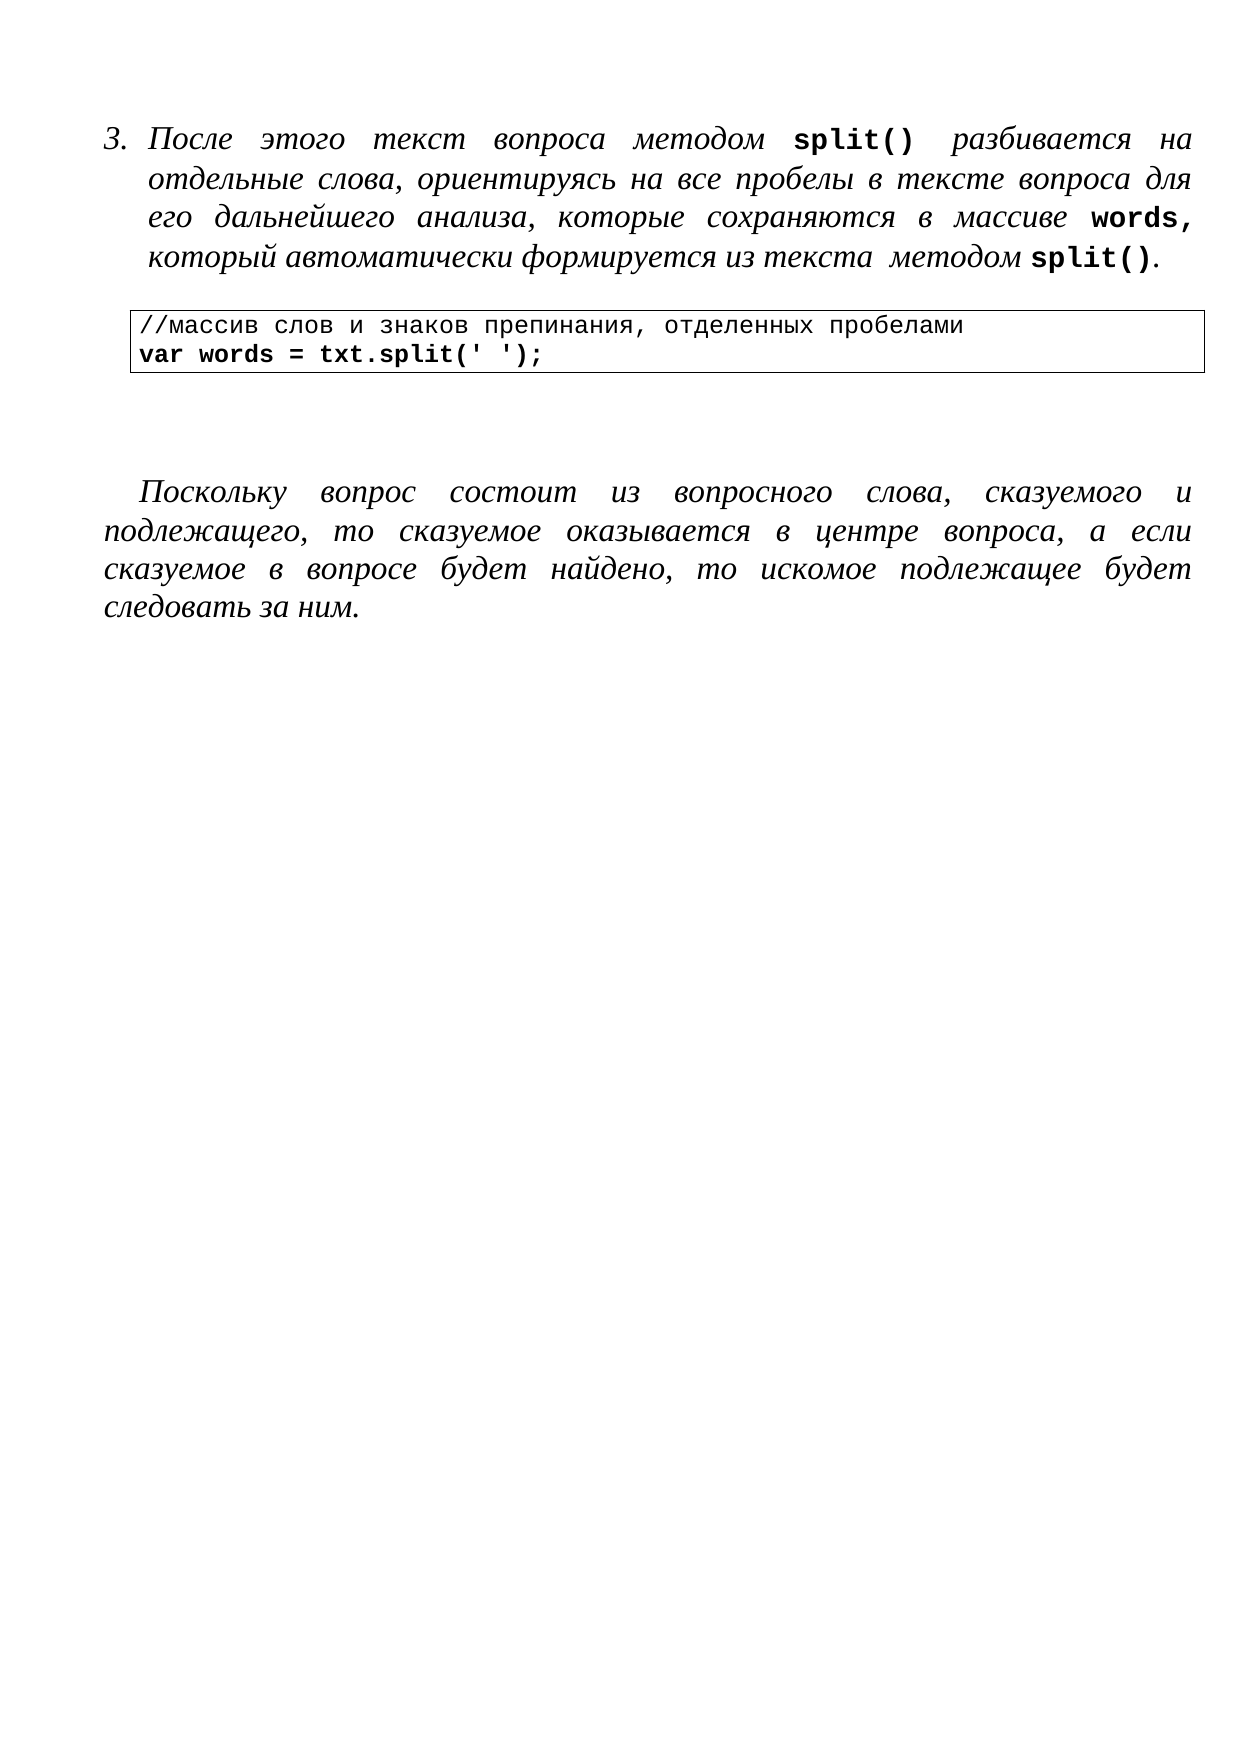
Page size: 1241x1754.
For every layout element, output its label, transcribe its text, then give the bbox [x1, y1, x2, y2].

text Поскольку вопрос состоит из вопросного слова, сказуемого и подлежащего, то сказуемое оказывается в центре вопроса, а если сказуемое в вопросе будет найдено, то искомое подлежащее будет следовать за ним. [103, 472, 1196, 625]
text var words = txt.split(' '); [131, 338, 1204, 372]
text //массив слов и знаков препинания, отделенных пробелами [131, 311, 1204, 338]
list После этого текст вопроса методом split() разбивается на отдельные слова, ориентируясь на все пробелы в тексте вопроса для его дальнейшего анализа, которые сохраняются в массиве words, который автоматически формируется из текста методом split(). [103, 118, 1196, 276]
